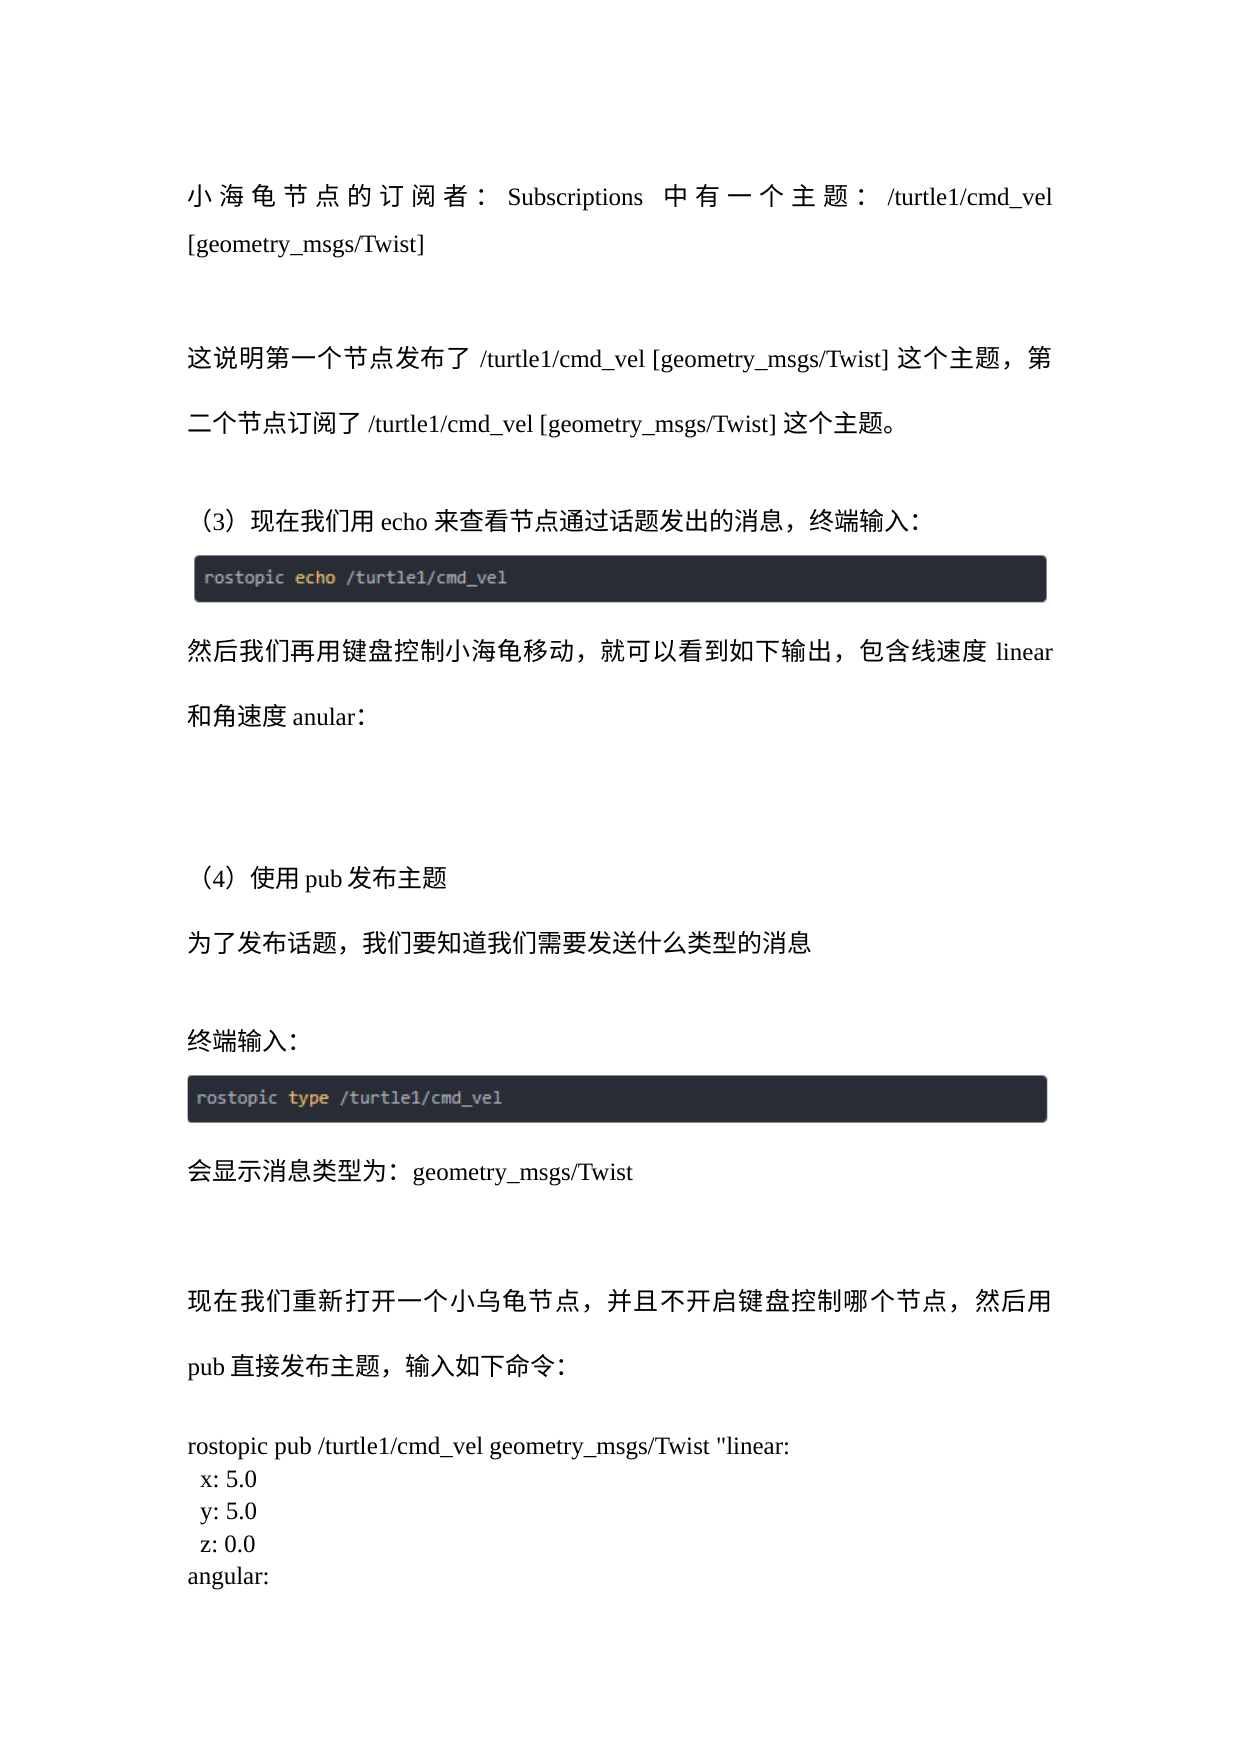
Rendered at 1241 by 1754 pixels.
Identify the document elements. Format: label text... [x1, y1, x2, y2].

text 然后我们再用键盘控制小海龟移动，就可以看到如下输出，包含线速度linear和角速度anular： [187, 617, 1053, 747]
text 会显示消息类型为：geometry_msgs/Twist [187, 1137, 1053, 1202]
text 这说明第一个节点发布了 /turtle1/cmd_vel [geometry_msgs/Twist] 这个主题，第二个节点订阅了 /turtle1/cmd_vel [geometry_msgs/Twist] 这个主题。 [187, 324, 1053, 454]
picture [187, 1072, 1052, 1126]
text rostopic pub /turtle1/cmd_vel geometry_msgs/Twist "linear: [187, 1429, 1053, 1462]
text 终端输入： [187, 1007, 1053, 1072]
text x: 5.0 [187, 1462, 1053, 1494]
text 为了发布话题，我们要知道我们需要发送什么类型的消息 [187, 909, 1053, 974]
text 现在我们重新打开一个小乌龟节点，并且不开启键盘控制哪个节点，然后用pub直接发布主题，输入如下命令： [187, 1267, 1053, 1397]
text y: 5.0 [187, 1494, 1053, 1527]
text （3）现在我们用 echo 来查看节点通过话题发出的消息，终端输入： [187, 487, 1053, 552]
text 小海龟节点的订阅者：Subscriptions 中有一个主题：/turtle1/cmd_vel [geometry_msgs/Twist] [187, 162, 1053, 259]
text （4）使用pub发布主题 [187, 844, 1053, 909]
text z: 0.0 [187, 1527, 1053, 1559]
text angular: [187, 1559, 1053, 1592]
picture [187, 552, 1053, 604]
